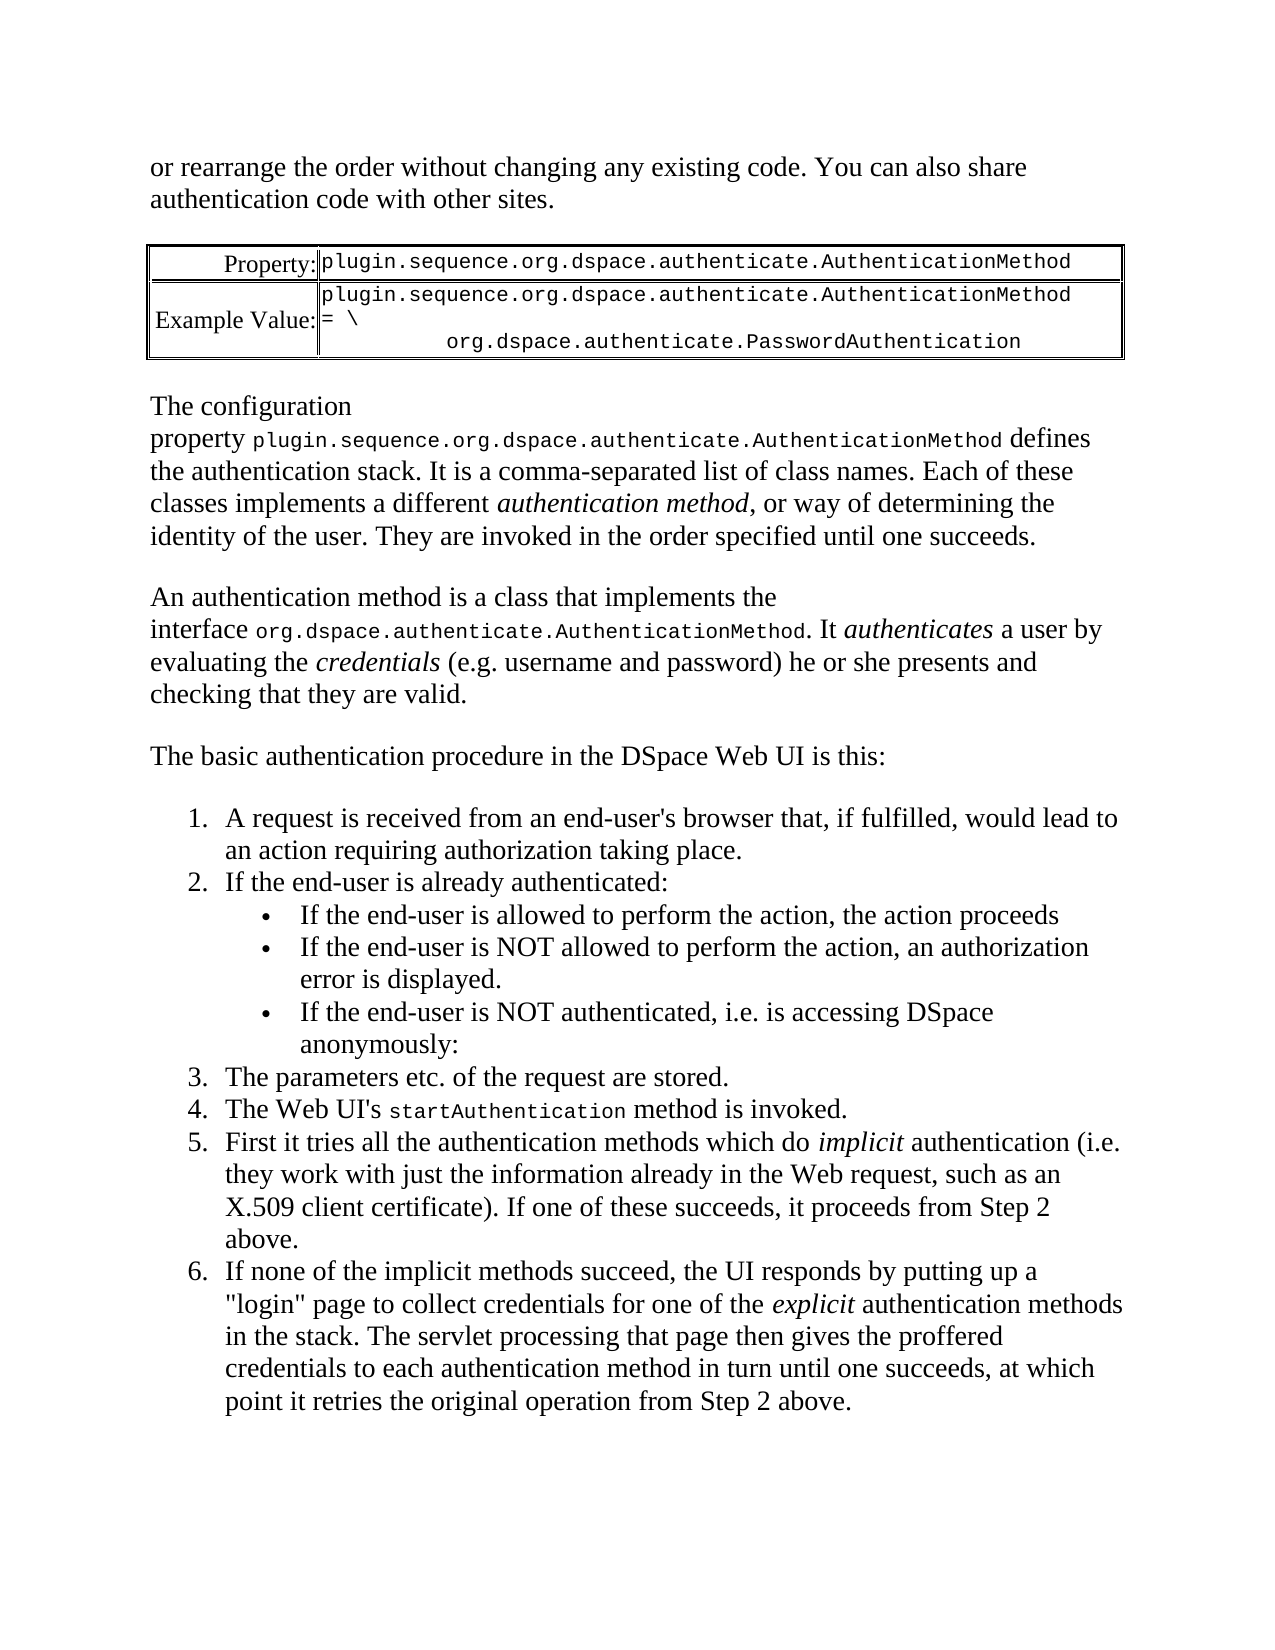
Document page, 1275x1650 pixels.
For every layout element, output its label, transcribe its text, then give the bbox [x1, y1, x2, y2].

list If none of the implicit methods succeed, the UI responds by putting up a "login" page to collect credentials for one of the explicit authentication methods in the stack. The servlet processing that page then gives the proffered credentials to each authentication method in turn until one succeeds, at which point it retries the original operation from Step 2 above. [187, 1254, 1125, 1416]
list The Web UI's startAuthentication method is invoked. [187, 1092, 1125, 1125]
table_header Property: [150, 247, 319, 279]
text The basic authentication procedure in the DSpace Web UI is this: [150, 739, 1125, 771]
list A request is received from an end-user's browser that, if fulfilled, would lead to an action requiring authorization taking place. [187, 801, 1125, 865]
list If the end-user is already authenticated: [187, 865, 1125, 898]
text An authentication method is a class that implements the interface org.dspace.authenticate.AuthenticationMethod. It authenticates a user by evaluating the credentials (e.g. username and password) he or she presents and checking that they are valid. [150, 580, 1125, 710]
list If the end-user is NOT allowed to perform the action, an authorization error is displayed. [262, 930, 1125, 995]
table_cell plugin.sequence.org.dspace.authenticate.AuthenticationMethod = \ org.dspace.authenticate.PasswordAuthentication [319, 279, 1122, 356]
list If the end-user is allowed to perform the action, the action proceeds [262, 898, 1125, 930]
list If the end-user is NOT authenticated, i.e. is accessing DSpace anonymously: [262, 995, 1125, 1060]
list First it tries all the authentication methods which do implicit authentication (i.e. they work with just the information already in the Web request, such as an X.509 client certificate). If one of these succeeds, it proceeds from Step 2 above. [187, 1125, 1125, 1254]
table_cell Example Value: [150, 279, 319, 356]
list The parameters etc. of the request are stored. [187, 1060, 1125, 1092]
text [150, 150, 1125, 215]
table_header plugin.sequence.org.dspace.authenticate.AuthenticationMethod [319, 247, 1121, 279]
text The configuration property plugin.sequence.org.dspace.authenticate.AuthenticationMethod defines the authentication stack. It is a comma-separated list of class names. Each of these classes implements a different authentication method, or way of determining the identity of the user. They are invoked in the order specified until one succeeds. [150, 389, 1125, 551]
